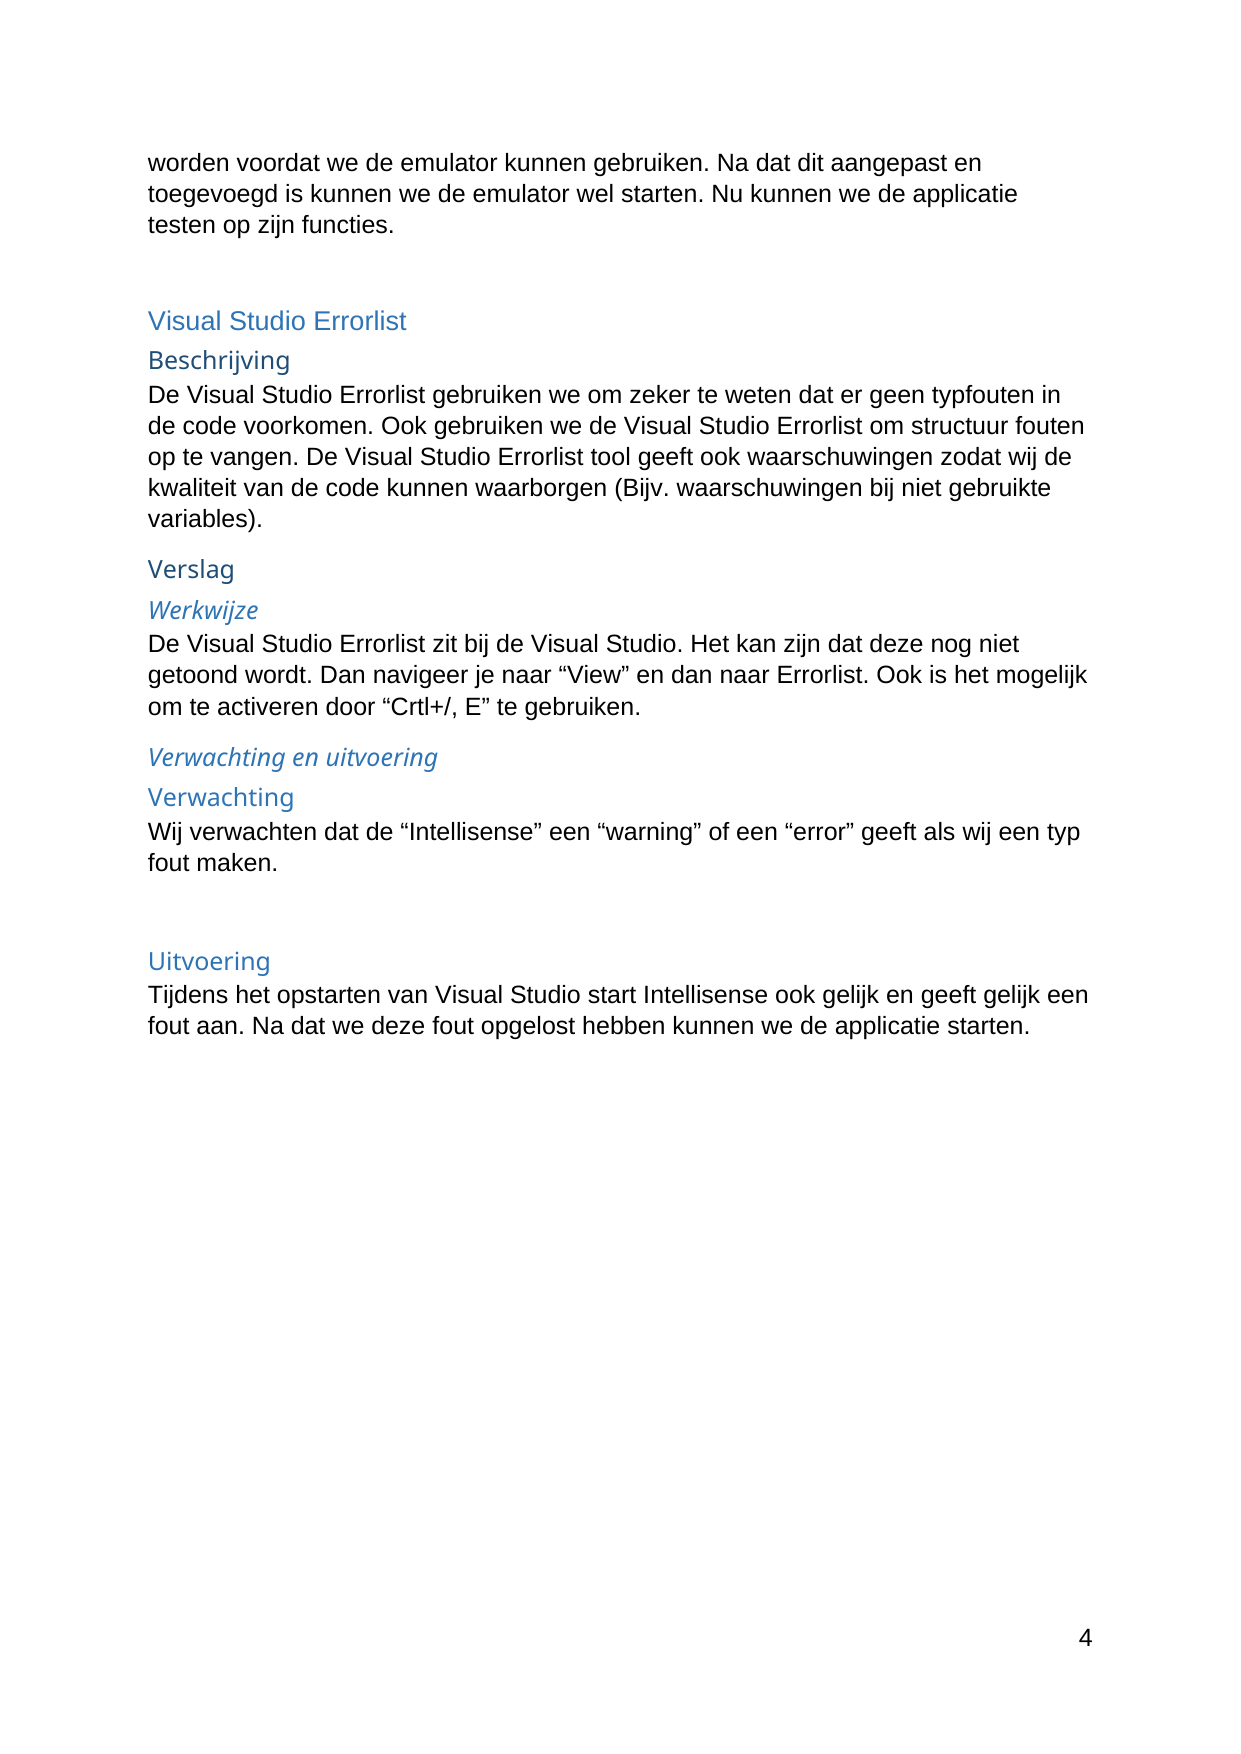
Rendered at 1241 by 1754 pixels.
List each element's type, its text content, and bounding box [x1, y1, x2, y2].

subtitle Verslag [148, 552, 1093, 586]
subtitle Werkwijze [148, 593, 1093, 627]
text Wij verwachten dat de “Intellisense” een “warning” of een “error” geeft als wij een typ fout maken. [148, 817, 1093, 877]
subtitle Visual Studio Errorlist [148, 305, 1093, 336]
subtitle Uitvoering [148, 943, 1093, 977]
text De Visual Studio Errorlist zit bij de Visual Studio. Het kan zijn dat deze nog niet getoond wordt. Dan navigeer je naar “View” en dan naar Errorlist. Ook is het mogelijk om te activeren door “Crtl+/, E” te gebruiken. [148, 629, 1093, 720]
subtitle Beschrijving [148, 343, 1093, 377]
text Tijdens het opstarten van Visual Studio start Intellisense ook gelijk en geeft gelijk een fout aan. Na dat we deze fout opgelost hebben kunnen we de applicatie starten. [148, 980, 1093, 1040]
subtitle Verwachting en uitvoering [148, 739, 1093, 773]
text De Visual Studio Errorlist gebruiken we om zeker te weten dat er geen typfouten in de code voorkomen. Ook gebruiken we de Visual Studio Errorlist om structuur fouten op te vangen. De Visual Studio Errorlist tool geeft ook waarschuwingen zodat wij de kwaliteit van de code kunnen waarborgen (Bijv. waarschuwingen bij niet gebruikte variables). [148, 380, 1093, 533]
subtitle Verwachting [148, 780, 1093, 814]
